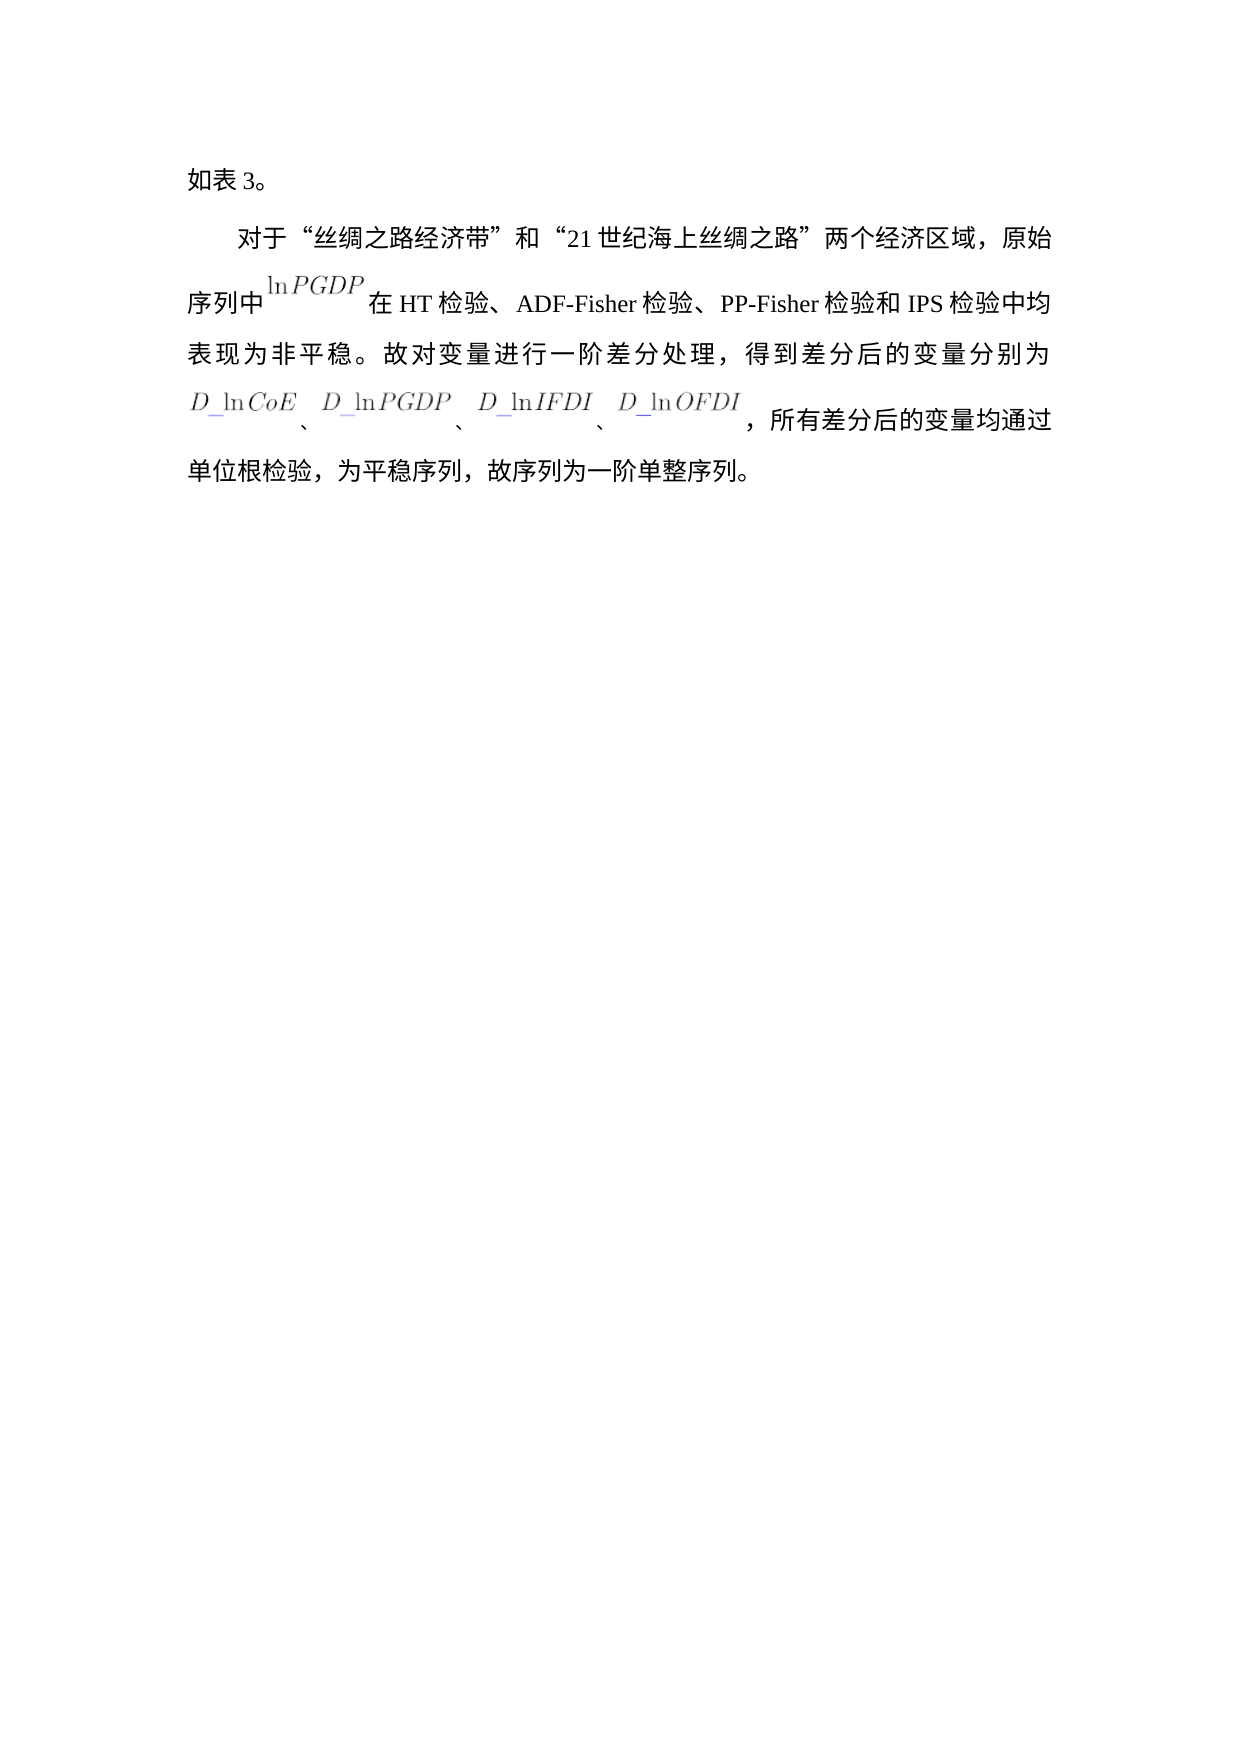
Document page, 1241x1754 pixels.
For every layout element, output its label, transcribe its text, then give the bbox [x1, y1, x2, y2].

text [187, 161, 1053, 197]
text 对于“丝绸之路经济带”和“21世纪海上丝绸之路”两个经济区域，原始序列中在HT检验、ADF-Fisher检验、PP-Fisher检验和IPS检验中均表现为非平稳。故对变量进行一阶差分处理，得到差分后的变量分别为、、、，所有差分后的变量均通过单位根检验，为平稳序列，故序列为一阶单整序列。 [187, 218, 1053, 487]
